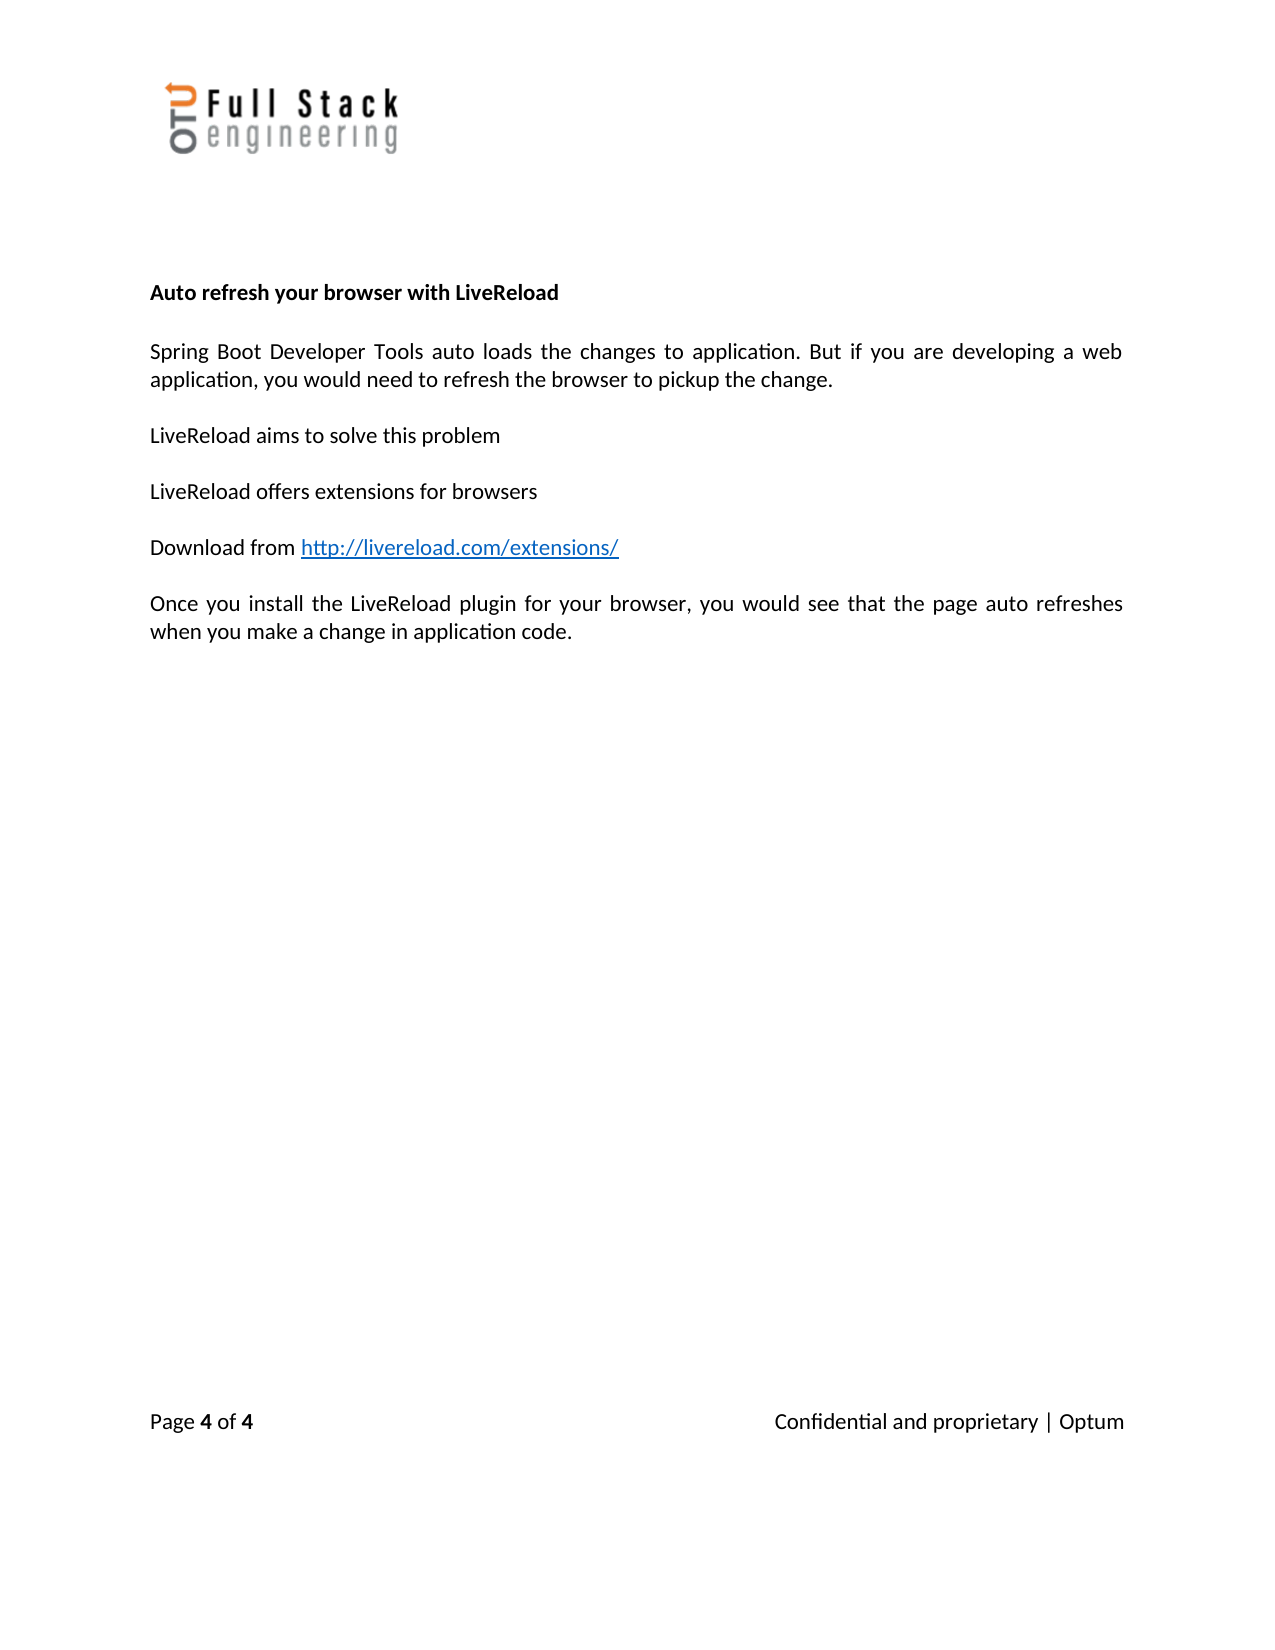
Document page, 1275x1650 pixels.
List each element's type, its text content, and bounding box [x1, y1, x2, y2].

text Once you install the LiveReload plugin for your browser, you would see that the page auto refreshes when you make a change in application code. [150, 589, 1125, 645]
text Download from http://livereload.com/extensions/ [150, 533, 1125, 561]
text LiveReload offers extensions for browsers [150, 477, 1125, 505]
text Auto refresh your browser with LiveReload [150, 278, 1125, 306]
text Spring Boot Developer Tools auto loads the changes to application. But if you are developing a web application, you would need to refresh the browser to pickup the change. [150, 337, 1125, 393]
text LiveReload aims to solve this problem [150, 421, 1125, 449]
picture [150, 75, 412, 161]
